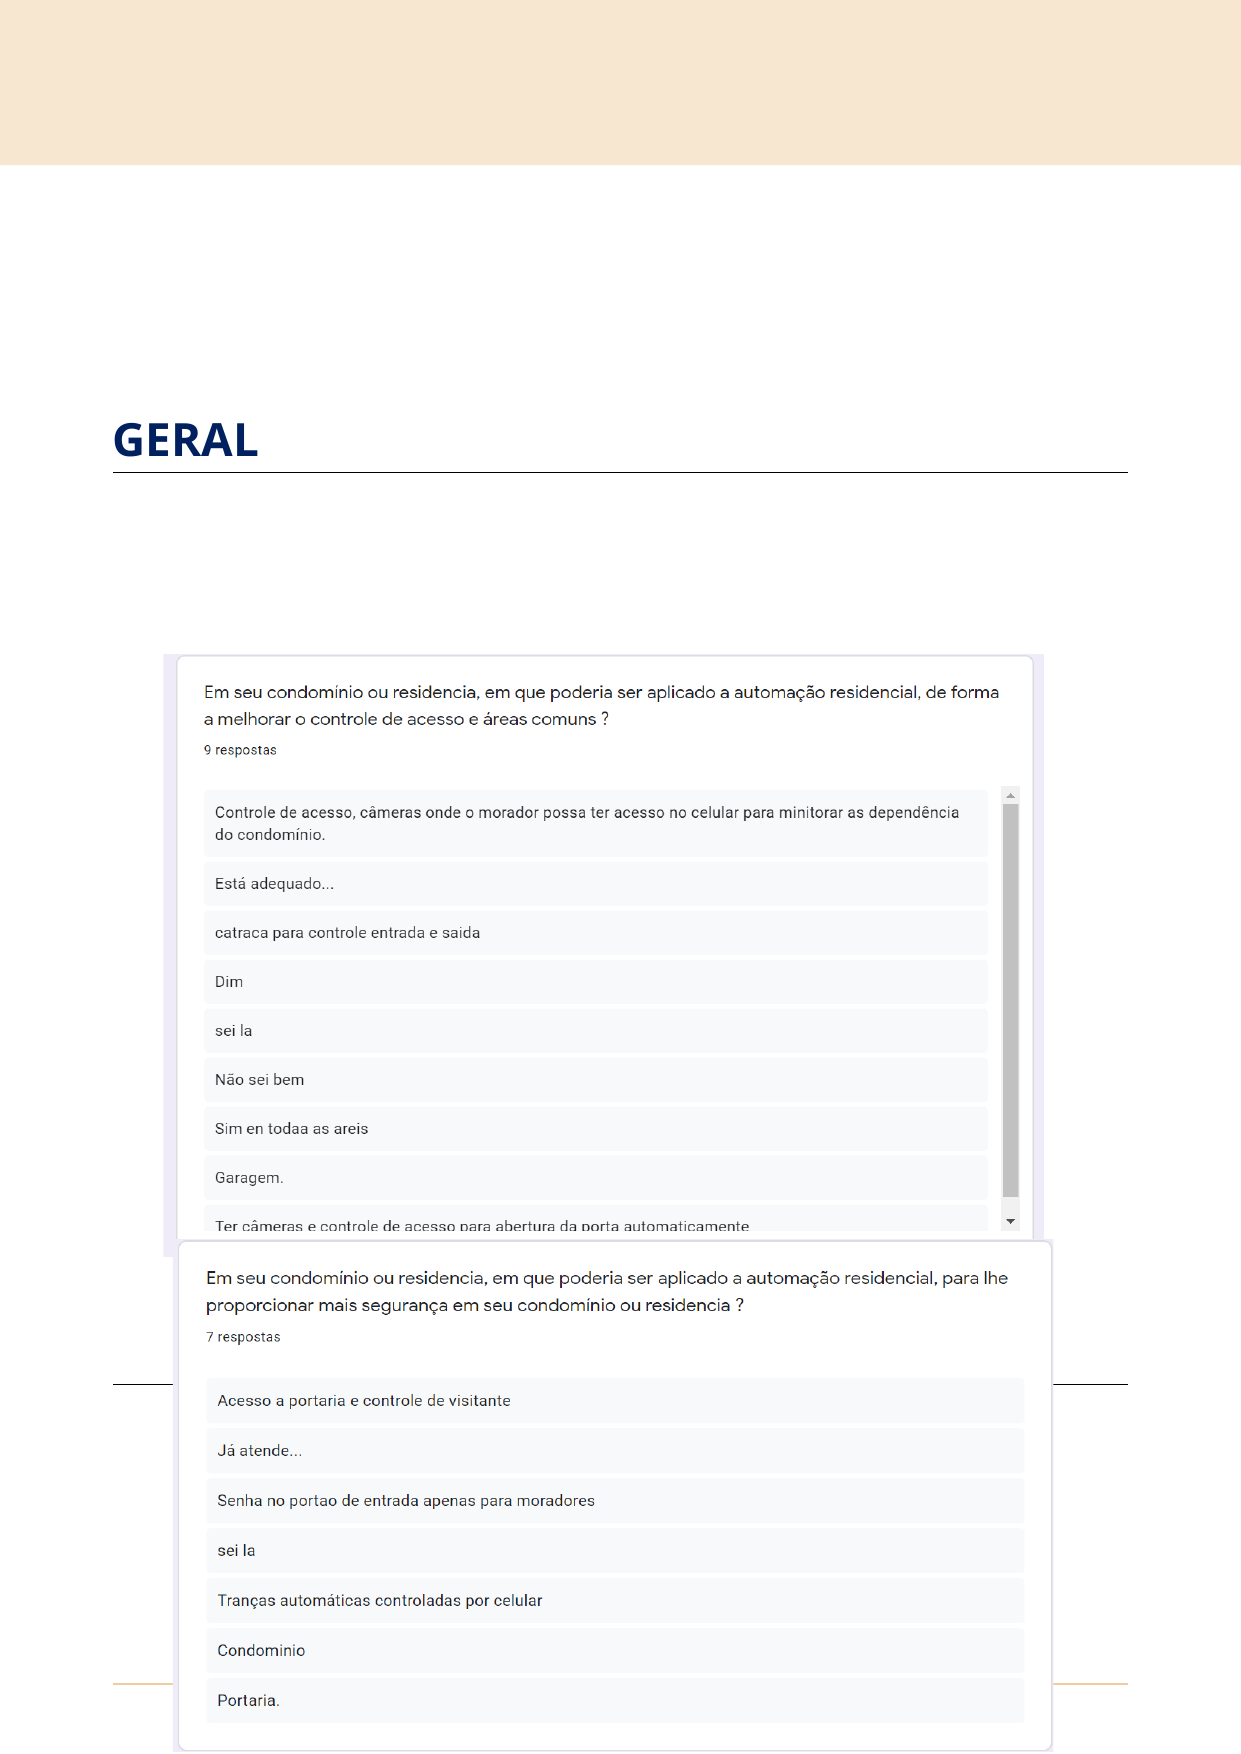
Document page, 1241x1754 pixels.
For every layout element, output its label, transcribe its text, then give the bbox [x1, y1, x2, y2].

text GERAL [112, 407, 1128, 473]
picture [163, 654, 1054, 1753]
